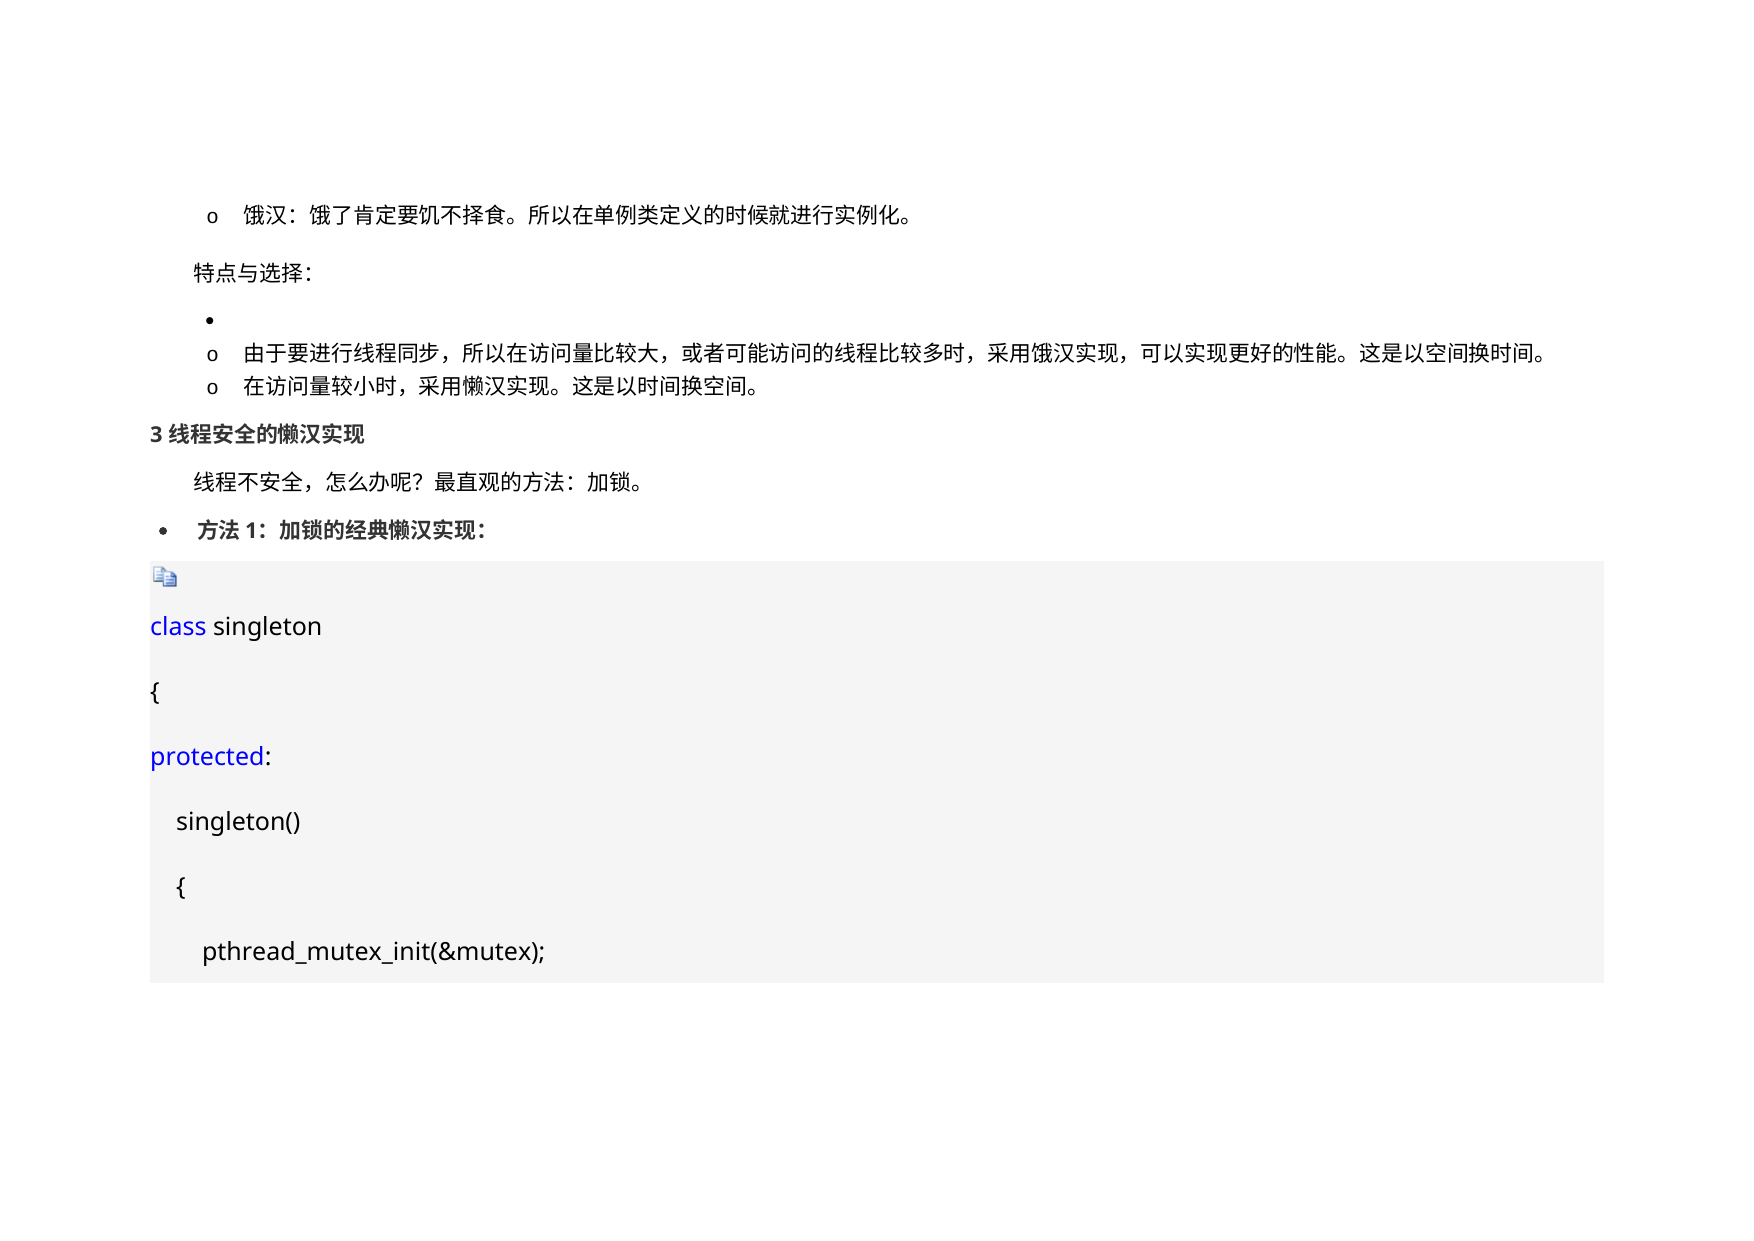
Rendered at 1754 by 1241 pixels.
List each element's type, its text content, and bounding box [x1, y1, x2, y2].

text protected: [150, 723, 1604, 788]
text { [150, 658, 1604, 723]
list 方法1：加锁的经典懒汉实现： [159, 513, 1604, 545]
text 线程不安全，怎么办呢？最直观的方法：加锁。 [150, 464, 1604, 497]
picture [150, 560, 182, 592]
text { [150, 853, 1604, 918]
text class singleton [150, 593, 1604, 658]
text pthread_mutex_init(&mutex); [150, 918, 1604, 983]
list 由于要进行线程同步，所以在访问量比较大，或者可能访问的线程比较多时，采用饿汉实现，可以实现更好的性能。这是以空间换时间。 [206, 336, 1604, 368]
text 3 线程安全的懒汉实现 [150, 416, 1604, 449]
list 在访问量较小时，采用懒汉实现。这是以时间换空间。 [206, 368, 1604, 401]
list 饿汉：饿了肯定要饥不择食。所以在单例类定义的时候就进行实例化。 [206, 198, 1604, 230]
text singleton() [150, 788, 1604, 853]
text 特点与选择： [150, 255, 1604, 288]
